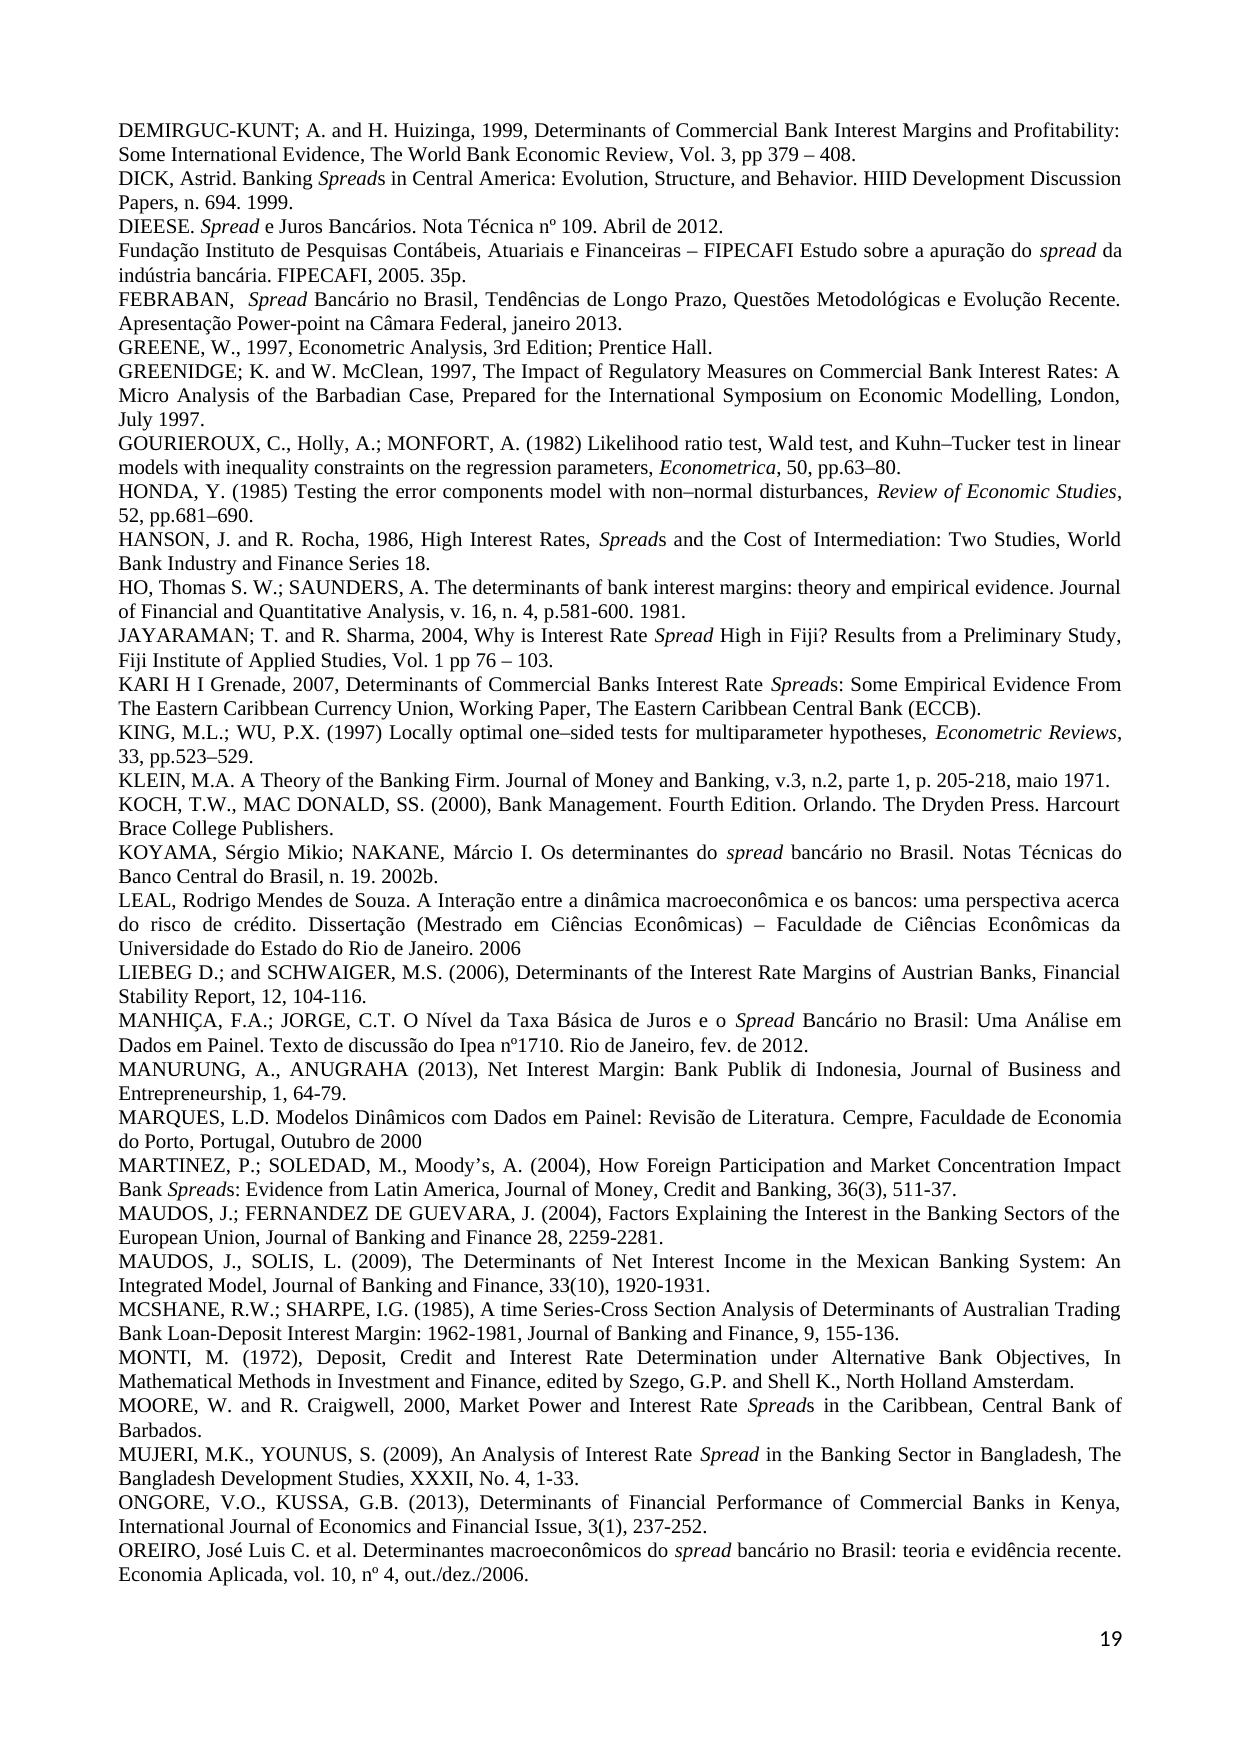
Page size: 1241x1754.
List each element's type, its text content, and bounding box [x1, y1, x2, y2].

text MUJERI, M.K., YOUNUS, S. (2009), An Analysis of Interest Rate Spread in the Banking Sector in Bangladesh, The Bangladesh Development Studies, XXXII, No. 4, 1-33. [118, 1442, 1122, 1490]
text DIEESE. Spread e Juros Bancários. Nota Técnica nº 109. Abril de 2012. [118, 214, 1122, 238]
text KLEIN, M.A. A Theory of the Banking Firm. Journal of Money and Banking, v.3, n.2, parte 1, p. 205-218, maio 1971. [118, 768, 1122, 792]
text LIEBEG D.; and SCHWAIGER, M.S. (2006), Determinants of the Interest Rate Margins of Austrian Banks, Financial Stability Report, 12, 104-116. [118, 960, 1122, 1008]
text HO, Thomas S. W.; SAUNDERS, A. The determinants of bank interest margins: theory and empirical evidence. Journal of Financial and Quantitative Analysis, v. 16, n. 4, p.581-600. 1981. [118, 575, 1122, 623]
text MONTI, M. (1972), Deposit, Credit and Interest Rate Determination under Alternative Bank Objectives, In Mathematical Methods in Investment and Finance, edited by Szego, G.P. and Shell K., North Holland Amsterdam. [118, 1345, 1122, 1393]
text KOYAMA, Sérgio Mikio; NAKANE, Márcio I. Os determinantes do spread bancário no Brasil. Notas Técnicas do Banco Central do Brasil, n. 19. 2002b. [118, 840, 1122, 888]
text DICK, Astrid. Banking Spreads in Central America: Evolution, Structure, and Behavior. HIID Development Discussion Papers, n. 694. 1999. [118, 166, 1122, 214]
text MANURUNG, A., ANUGRAHA (2013), Net Interest Margin: Bank Publik di Indonesia, Journal of Business and Entrepreneurship, 1, 64-79. [118, 1057, 1122, 1105]
text GREENE, W., 1997, Econometric Analysis, 3rd Edition; Prentice Hall. [118, 335, 1122, 359]
text Fundação Instituto de Pesquisas Contábeis, Atuariais e Financeiras – FIPECAFI Estudo sobre a apuração do spread da indústria bancária. FIPECAFI, 2005. 35p. [118, 238, 1122, 287]
text HANSON, J. and R. Rocha, 1986, High Interest Rates, Spreads and the Cost of Intermediation: Two Studies, World Bank Industry and Finance Series 18. [118, 527, 1122, 575]
text ONGORE, V.O., KUSSA, G.B. (2013), Determinants of Financial Performance of Commercial Banks in Kenya, International Journal of Economics and Financial Issue, 3(1), 237-252. [118, 1490, 1122, 1538]
text MARQUES, L.D. Modelos Dinâmicos com Dados em Painel: Revisão de Literatura. Cempre, Faculdade de Economia do Porto, Portugal, Outubro de 2000 [118, 1105, 1122, 1153]
text GOURIEROUX, C., Holly, A.; MONFORT, A. (1982) Likelihood ratio test, Wald test, and Kuhn–Tucker test in linear models with inequality constraints on the regression parameters, Econometrica, 50, pp.63–80. [118, 431, 1122, 479]
text KING, M.L.; WU, P.X. (1997) Locally optimal one–sided tests for multiparameter hypotheses, Econometric Reviews, 33, pp.523–529. [118, 720, 1122, 768]
text KOCH, T.W., MAC DONALD, SS. (2000), Bank Management. Fourth Edition. Orlando. The Dryden Press. Harcourt Brace College Publishers. [118, 792, 1122, 840]
text LEAL, Rodrigo Mendes de Souza. A Interação entre a dinâmica macroeconômica e os bancos: uma perspectiva acerca do risco de crédito. Dissertação (Mestrado em Ciências Econômicas) – Faculdade de Ciências Econômicas da Universidade do Estado do Rio de Janeiro. 2006 [118, 888, 1122, 960]
text JAYARAMAN; T. and R. Sharma, 2004, Why is Interest Rate Spread High in Fiji? Results from a Preliminary Study, Fiji Institute of Applied Studies, Vol. 1 pp 76 – 103. [118, 623, 1122, 672]
text MOORE, W. and R. Craigwell, 2000, Market Power and Interest Rate Spreads in the Caribbean, Central Bank of Barbados. [118, 1393, 1122, 1442]
text DEMIRGUC-KUNT; A. and H. Huizinga, 1999, Determinants of Commercial Bank Interest Margins and Profitability: Some International Evidence, The World Bank Economic Review, Vol. 3, pp 379 – 408. [118, 118, 1122, 166]
text OREIRO, José Luis C. et al. Determinantes macroeconômicos do spread bancário no Brasil: teoria e evidência recente. Economia Aplicada, vol. 10, nº 4, out./dez./2006. [118, 1538, 1122, 1586]
text MAUDOS, J., SOLIS, L. (2009), The Determinants of Net Interest Income in the Mexican Banking System: An Integrated Model, Journal of Banking and Finance, 33(10), 1920-1931. [118, 1249, 1122, 1297]
text FEBRABAN, Spread Bancário no Brasil, Tendências de Longo Prazo, Questões Metodológicas e Evolução Recente. Apresentação Power-point na Câmara Federal, janeiro 2013. [118, 287, 1122, 335]
text MCSHANE, R.W.; SHARPE, I.G. (1985), A time Series-Cross Section Analysis of Determinants of Australian Trading Bank Loan-Deposit Interest Margin: 1962-1981, Journal of Banking and Finance, 9, 155-136. [118, 1297, 1122, 1345]
text MAUDOS, J.; FERNANDEZ DE GUEVARA, J. (2004), Factors Explaining the Interest in the Banking Sectors of the European Union, Journal of Banking and Finance 28, 2259-2281. [118, 1201, 1122, 1249]
text MANHIÇA, F.A.; JORGE, C.T. O Nível da Taxa Básica de Juros e o Spread Bancário no Brasil: Uma Análise em Dados em Painel. Texto de discussão do Ipea nº1710. Rio de Janeiro, fev. de 2012. [118, 1008, 1122, 1057]
text HONDA, Y. (1985) Testing the error components model with non–normal disturbances, Review of Economic Studies, 52, pp.681–690. [118, 479, 1122, 527]
text GREENIDGE; K. and W. McClean, 1997, The Impact of Regulatory Measures on Commercial Bank Interest Rates: A Micro Analysis of the Barbadian Case, Prepared for the International Symposium on Economic Modelling, London, July 1997. [118, 359, 1122, 431]
text MARTINEZ, P.; SOLEDAD, M., Moody’s, A. (2004), How Foreign Participation and Market Concentration Impact Bank Spreads: Evidence from Latin America, Journal of Money, Credit and Banking, 36(3), 511-37. [118, 1153, 1122, 1201]
text KARI H I Grenade, 2007, Determinants of Commercial Banks Interest Rate Spreads: Some Empirical Evidence From The Eastern Caribbean Currency Union, Working Paper, The Eastern Caribbean Central Bank (ECCB). [118, 672, 1122, 720]
